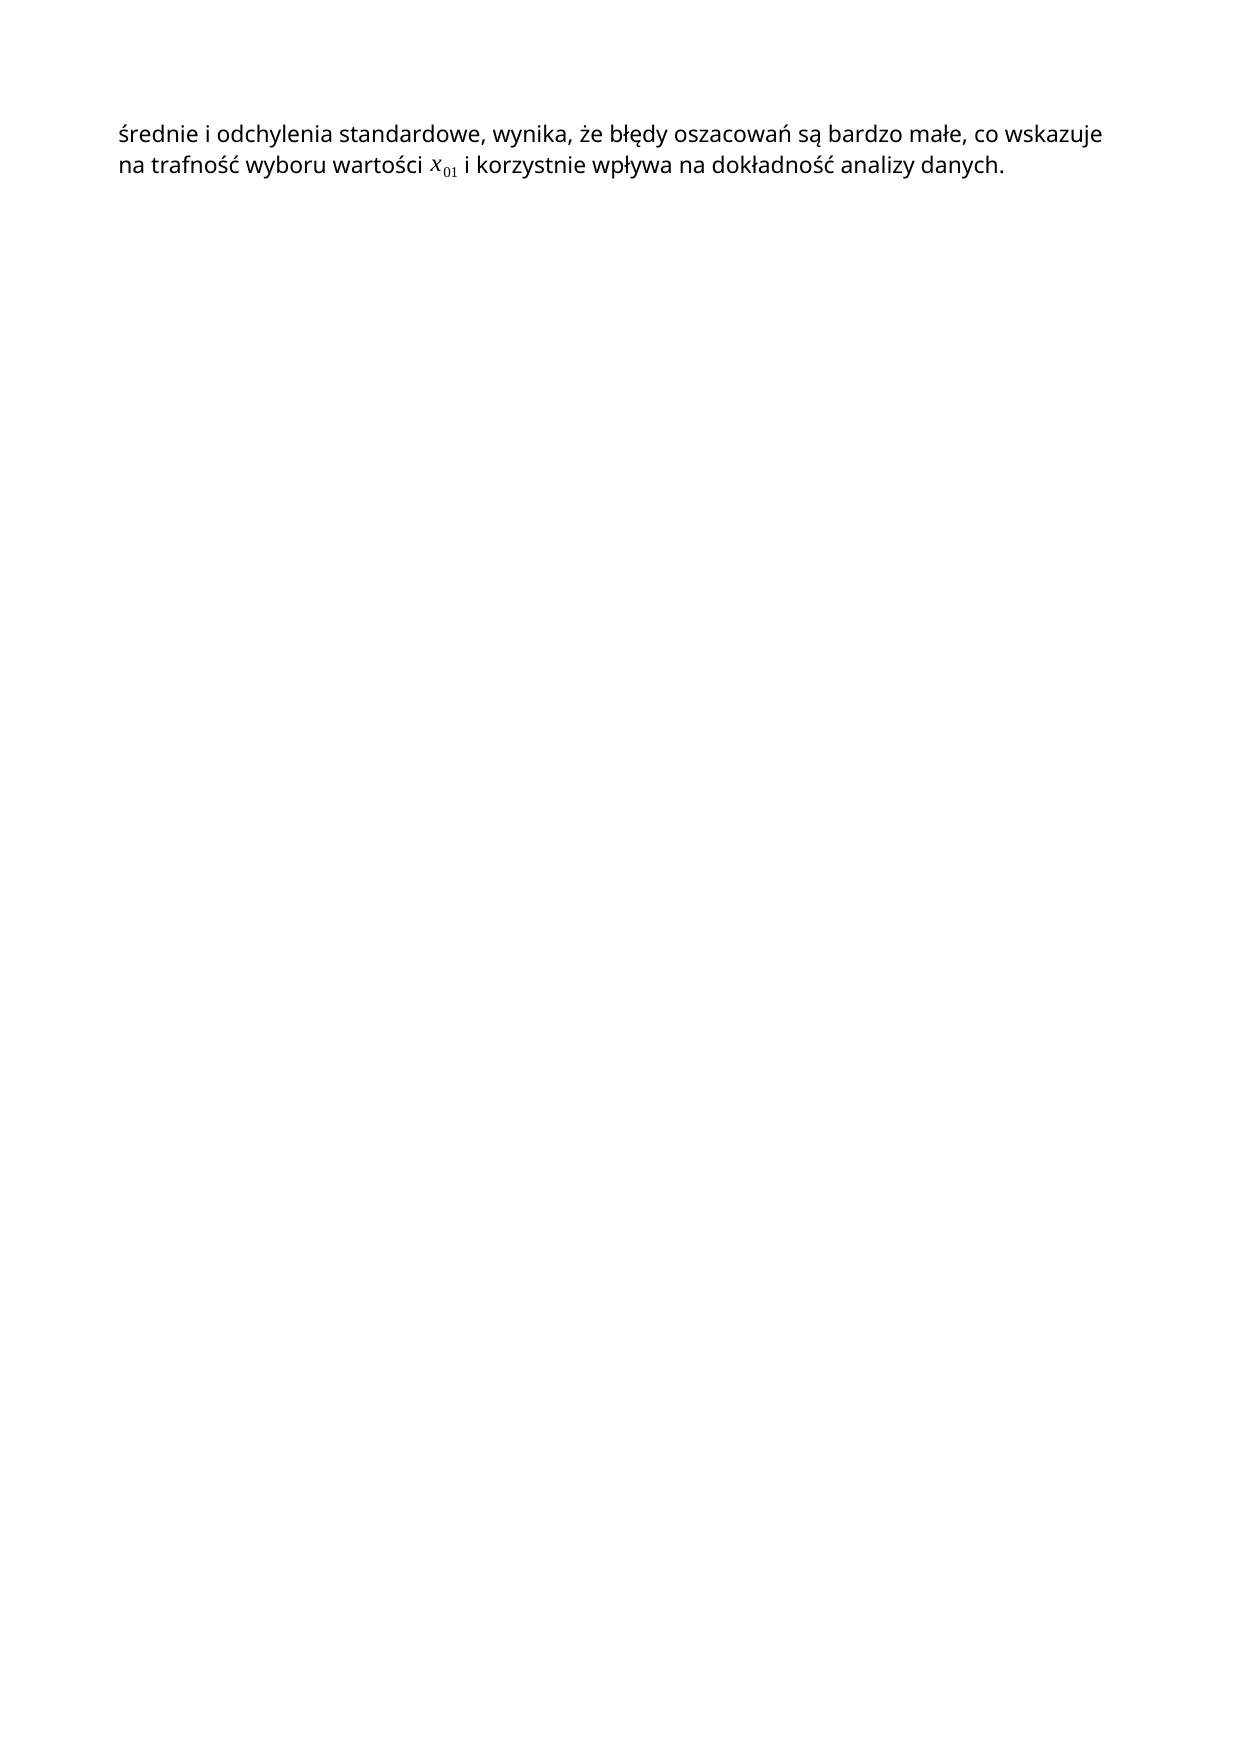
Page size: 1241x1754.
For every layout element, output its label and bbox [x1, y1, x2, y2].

text [118, 118, 1122, 181]
